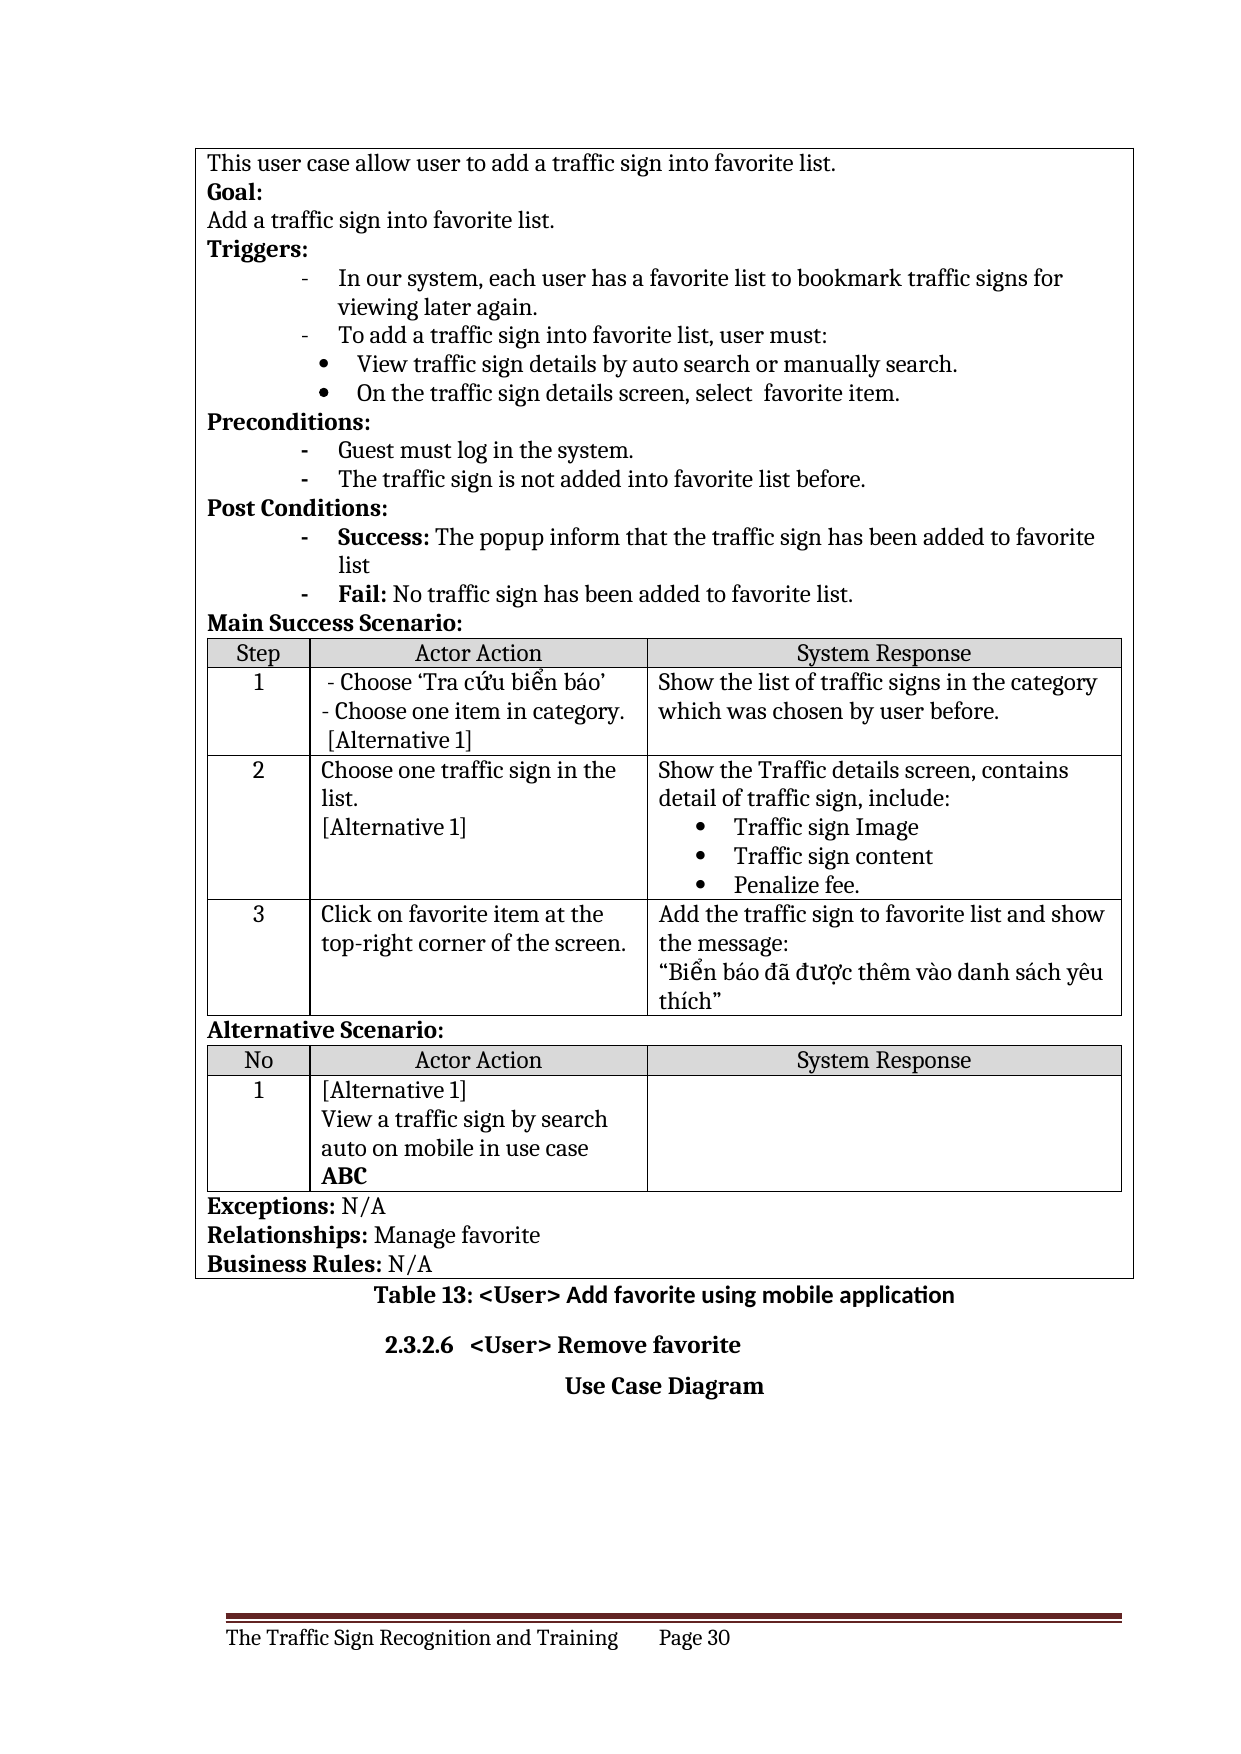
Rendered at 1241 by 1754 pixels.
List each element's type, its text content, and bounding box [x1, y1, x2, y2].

text Table 13: <User> Add favorite using mobile application [207, 1279, 1122, 1310]
subtitle <User> Remove favorite [385, 1331, 1122, 1359]
subtitle Use Case Diagram [207, 1372, 1122, 1401]
